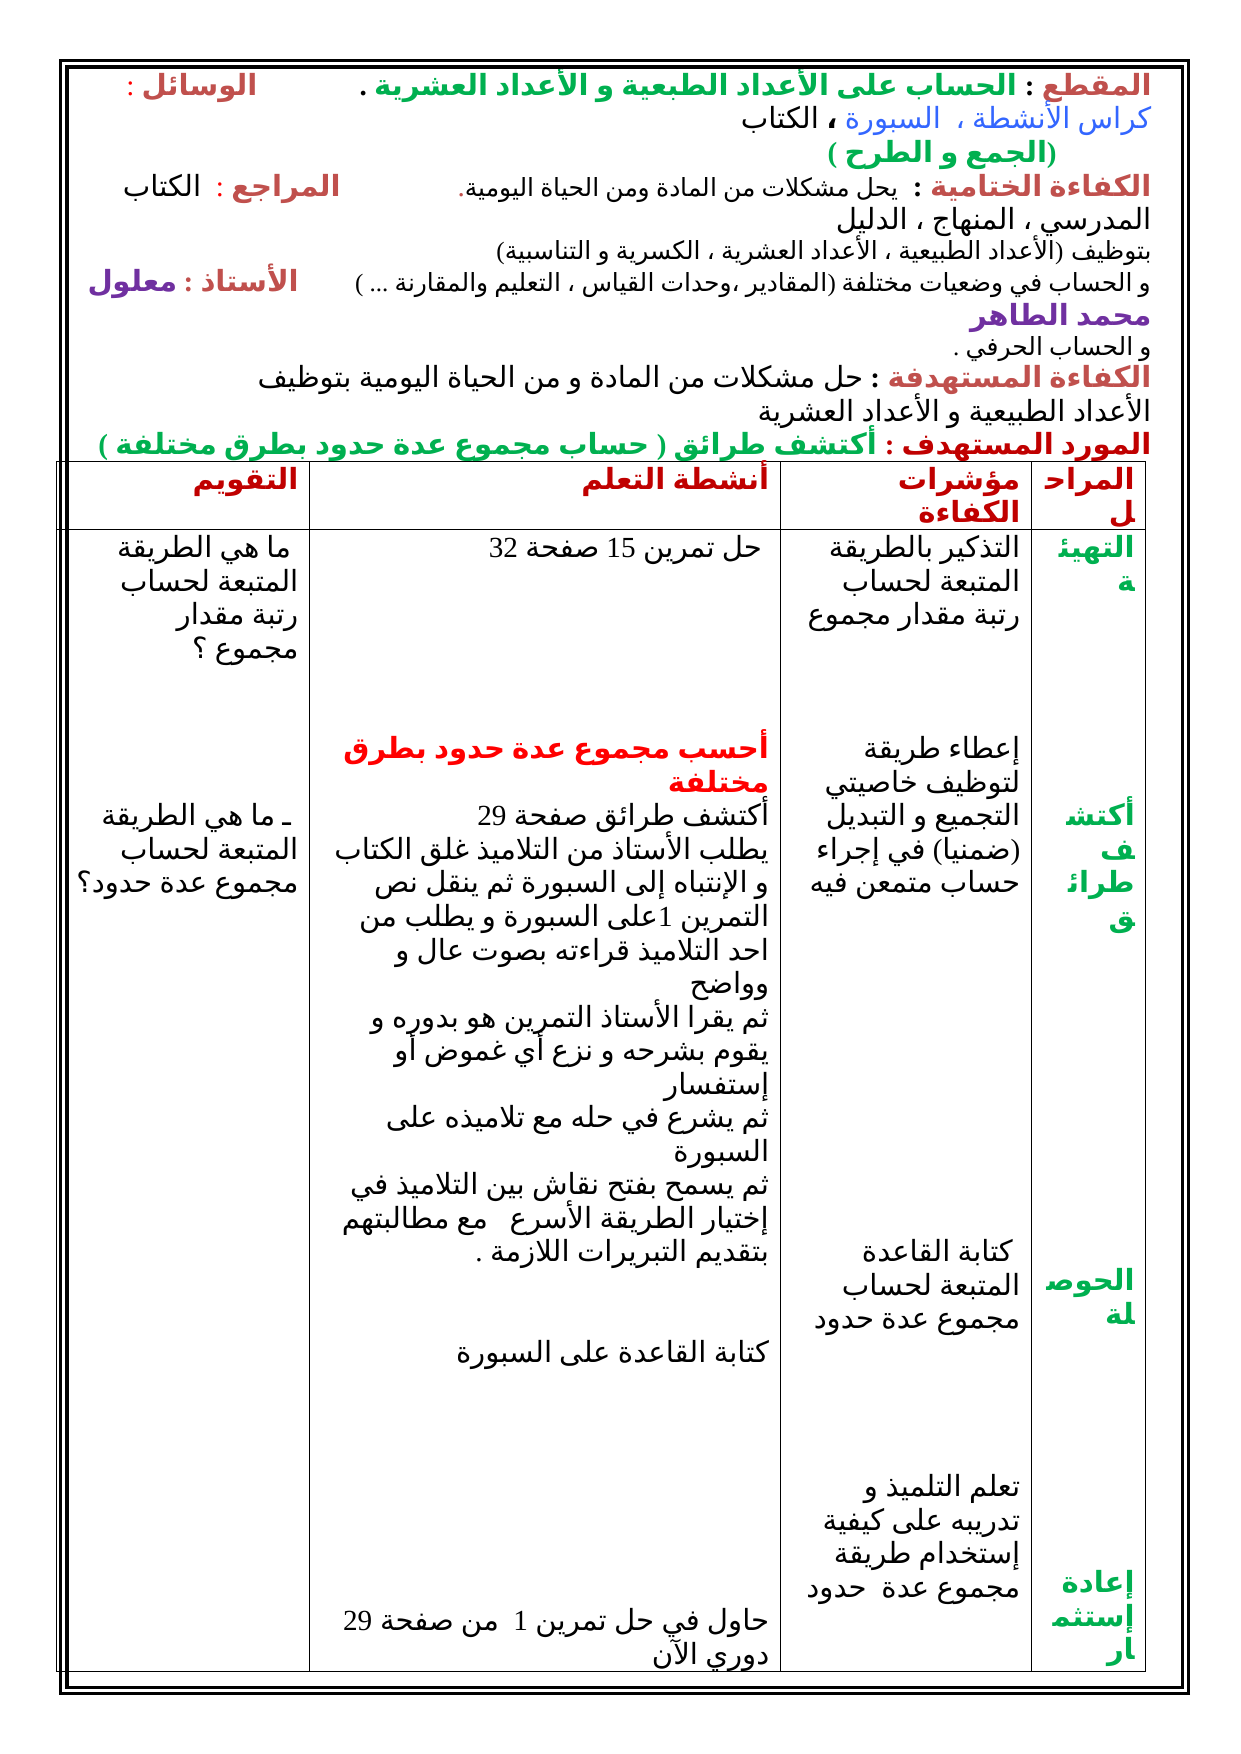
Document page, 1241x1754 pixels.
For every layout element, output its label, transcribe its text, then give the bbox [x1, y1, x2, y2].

text الكفاءة المستهدفة : حل مشكلات من المادة و من الحياة اليومية بتوظيف [69, 360, 1152, 394]
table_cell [310, 530, 780, 1671]
table_header التقويم [69, 462, 309, 529]
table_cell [69, 530, 309, 1671]
text المورد المستهدف : أكتشف طرائق ( حساب مجموع عدة حدود بطرق مختلفة ) [69, 427, 1152, 461]
text المقطع : الحساب على الأعداد الطبعية و الأعداد العشرية . الوسائل : كراس الأنشطة ، السبورة ، الكتاب [69, 69, 1152, 135]
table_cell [781, 530, 1031, 1671]
text و الحساب الحرفي . [69, 332, 1152, 360]
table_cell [1032, 530, 1145, 1671]
text (الجمع و الطرح ) [69, 135, 1152, 169]
table_header أنشطة التعلم [310, 462, 780, 529]
table_header المراحل [1032, 462, 1145, 529]
text بتوظيف (الأعداد الطبيعية ، الأعداد العشرية ، الكسرية و التناسبية) [69, 236, 1152, 264]
text الكفاءة الختامية : يحل مشكلات من المادة ومن الحياة اليومية. المراجع : الكتاب المدرسي ، المنهاج ، الدليل [69, 169, 1152, 236]
text و الحساب في وضعيات مختلفة (المقادير ،وحدات القياس ، التعليم والمقارنة ... ) الأستاذ : معلول محمد الطاهر [69, 264, 1152, 332]
text الأعداد الطبيعية و الأعداد العشرية [69, 394, 1152, 427]
table_header مؤشرات الكفاءة [781, 462, 1031, 529]
